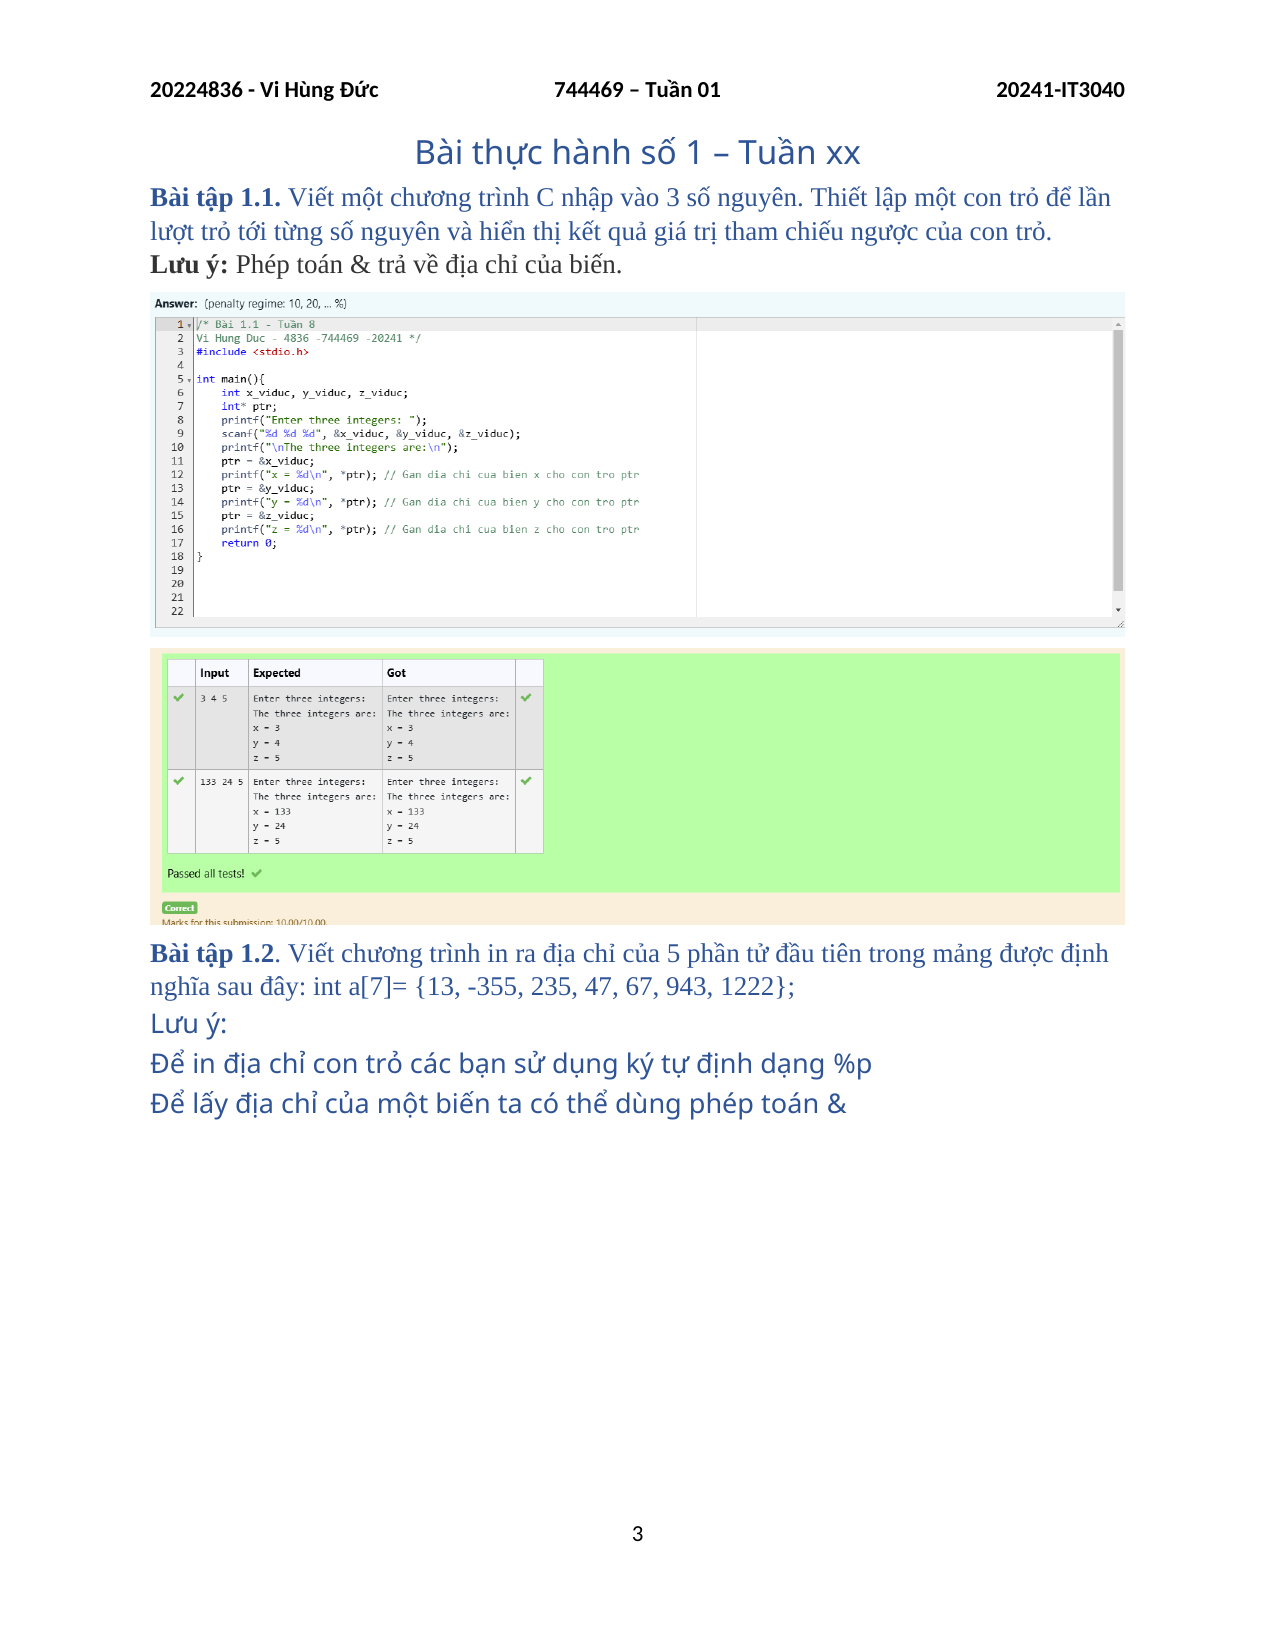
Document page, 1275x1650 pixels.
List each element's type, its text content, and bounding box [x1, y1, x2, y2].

subtitle Bài tập 1.2. Viết chương trình in ra địa chỉ của 5 phần tử đầu tiên trong mảng được định nghĩa sau đây: int a[7]= {13, -355, 235, 47, 67, 943, 1222}; Lưu ý: Để in địa chỉ con trỏ các bạn sử dụng ký tự định dạng %p Để lấy địa chỉ của một biến ta có thể dùng phép toán & [150, 937, 1125, 1121]
subtitle Bài tập 1.1. Viết một chương trình C nhập vào 3 số nguyên. Thiết lập một con trỏ để lần lượt trỏ tới từng số nguyên và hiển thị kết quả giá trị tham chiếu ngược của con trỏ. [150, 182, 1125, 246]
text Lưu ý: Phép toán & trả về địa chỉ của biến. [150, 249, 1125, 280]
picture [150, 648, 1125, 925]
subtitle Bài thực hành số 1 – Tuần xx [150, 128, 1125, 174]
picture [150, 292, 1125, 637]
